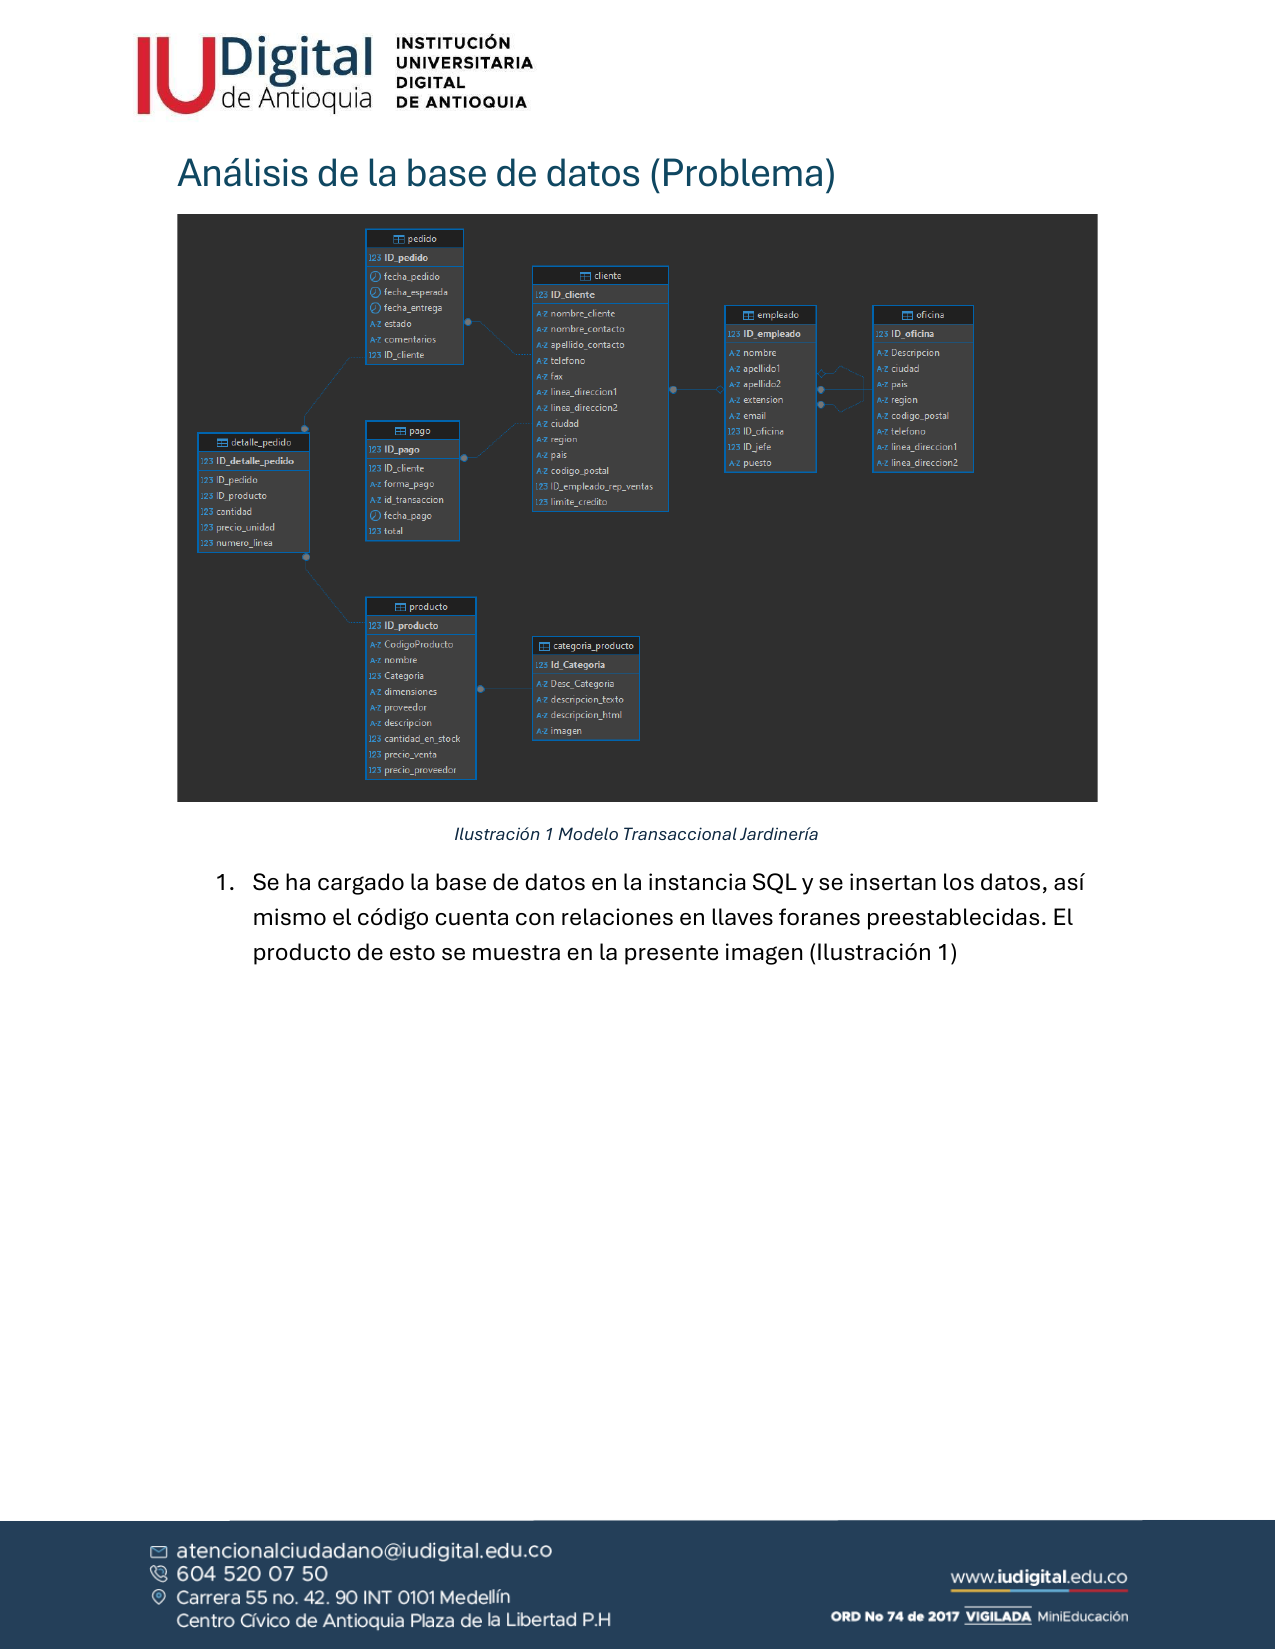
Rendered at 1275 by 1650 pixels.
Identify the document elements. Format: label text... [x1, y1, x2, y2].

picture [0, 1459, 1275, 1649]
picture [0, 0, 1266, 191]
list Se ha cargado la base de datos en la instancia SQL y se insertan los datos, así mismo el código cuenta con relaciones en llaves foranes preestablecidas. El producto de esto se muestra en la presente imagen (Ilustración 1) [215, 867, 1098, 967]
subtitle Análisis de la base de datos (Problema) [177, 148, 1098, 198]
picture [177, 214, 1098, 802]
